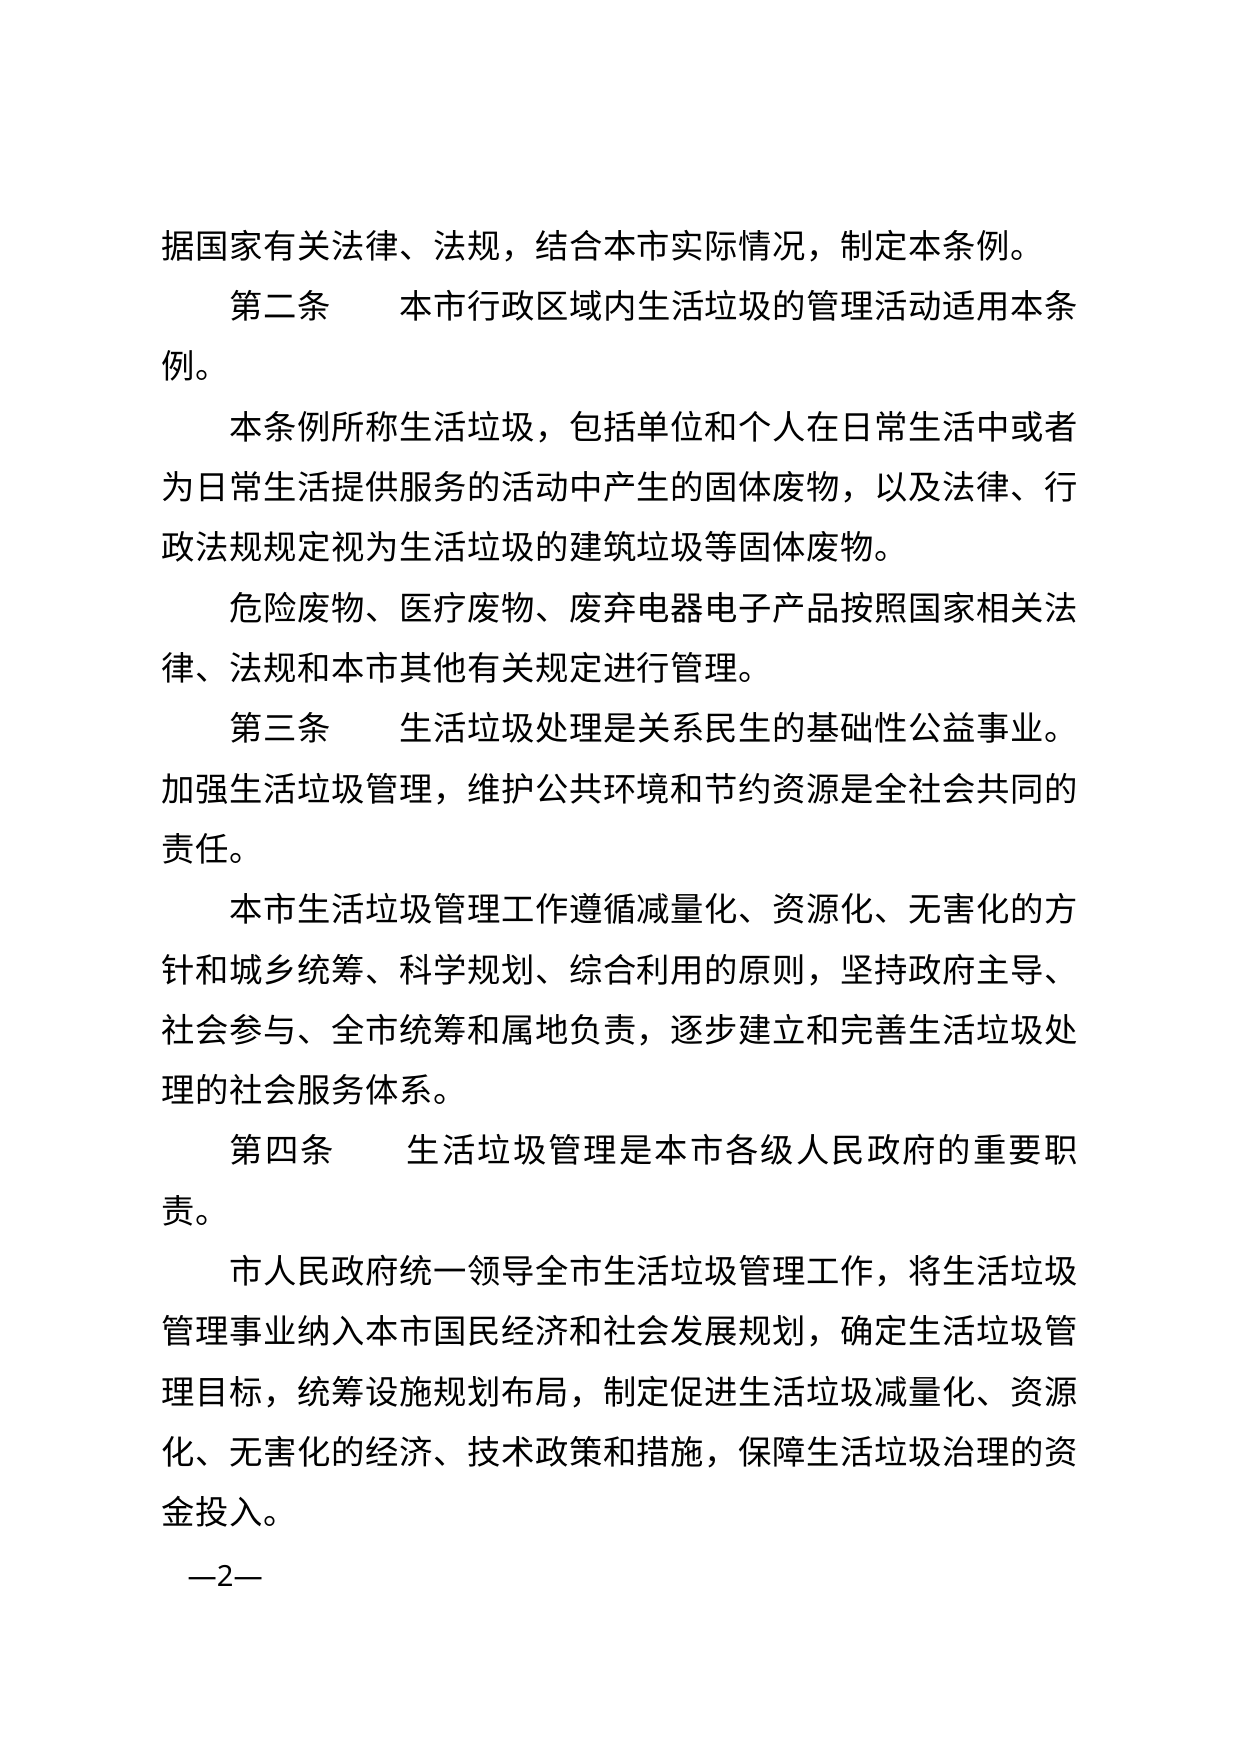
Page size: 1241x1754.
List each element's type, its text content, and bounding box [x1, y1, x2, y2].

text 第四条 生活垃圾管理是本市各级人民政府的重要职责。 [162, 1118, 1078, 1239]
text 本条例所称生活垃圾，包括单位和个人在日常生活中或者为日常生活提供服务的活动中产生的固体废物，以及法律、行政法规规定视为生活垃圾的建筑垃圾等固体废物。 [162, 394, 1078, 575]
text 危险废物、医疗废物、废弃电器电子产品按照国家相关法律、法规和本市其他有关规定进行管理。 [162, 575, 1078, 696]
text 市人民政府统一领导全市生活垃圾管理工作，将生活垃圾管理事业纳入本市国民经济和社会发展规划，确定生活垃圾管理目标，统筹设施规划布局，制定促进生活垃圾减量化、资源化、无害化的经济、技术政策和措施，保障生活垃圾治理的资金投入。 [162, 1239, 1078, 1540]
text 第二条 本市行政区域内生活垃圾的管理活动适用本条例。 [162, 274, 1078, 394]
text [162, 213, 1078, 274]
text 第三条 生活垃圾处理是关系民生的基础性公益事业。加强生活垃圾管理，维护公共环境和节约资源是全社会共同的责任。 [162, 696, 1078, 877]
text 本市生活垃圾管理工作遵循减量化、资源化、无害化的方针和城乡统筹、科学规划、综合利用的原则，坚持政府主导、社会参与、全市统筹和属地负责，逐步建立和完善生活垃圾处理的社会服务体系。 [162, 877, 1078, 1118]
